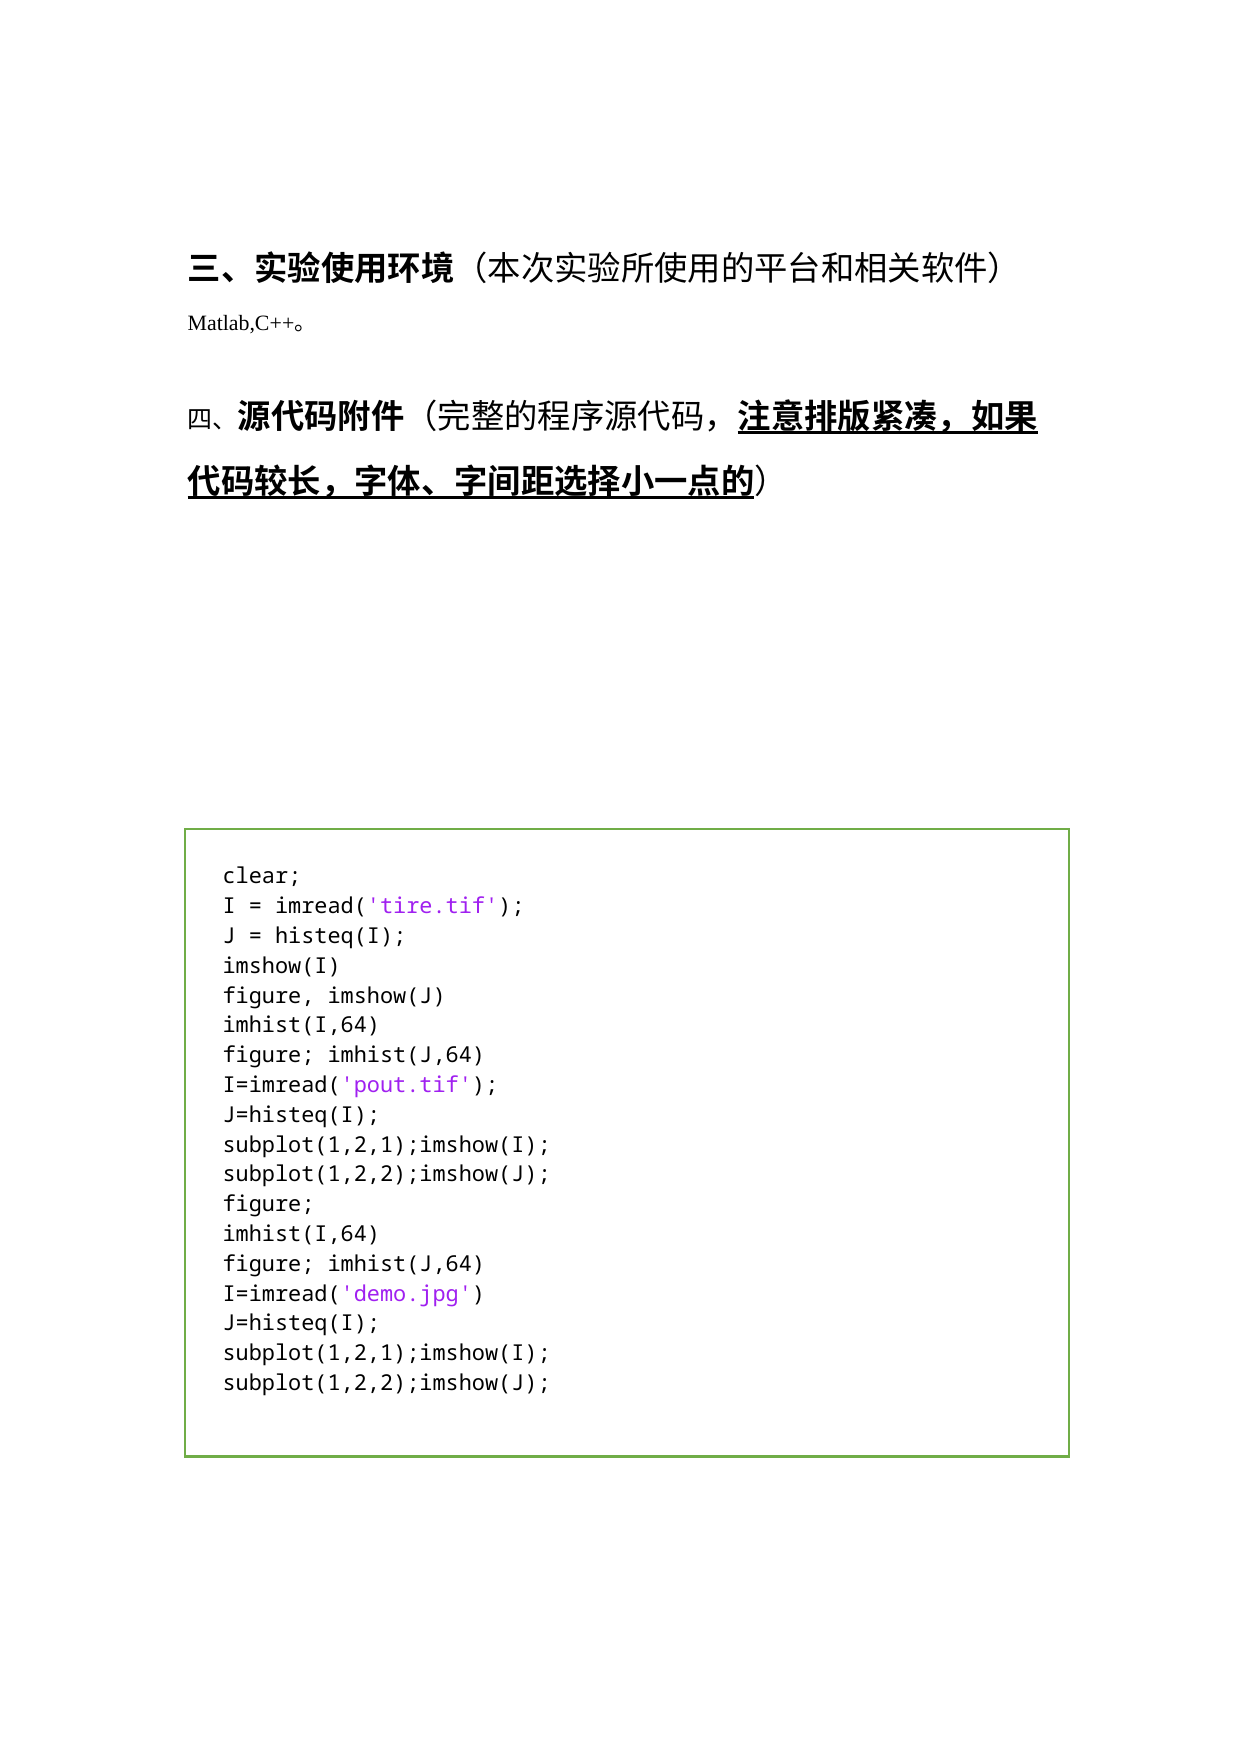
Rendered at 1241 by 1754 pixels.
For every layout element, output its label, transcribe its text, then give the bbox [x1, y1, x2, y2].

text Matlab,C++。 [187, 304, 1053, 337]
list 源代码附件（完整的程序源代码，注意排版紧凑，如果代码较长，字体、字间距选择小一点的） [187, 382, 1053, 512]
text 三、实验使用环境（本次实验所使用的平台和相关软件） [187, 233, 1053, 298]
